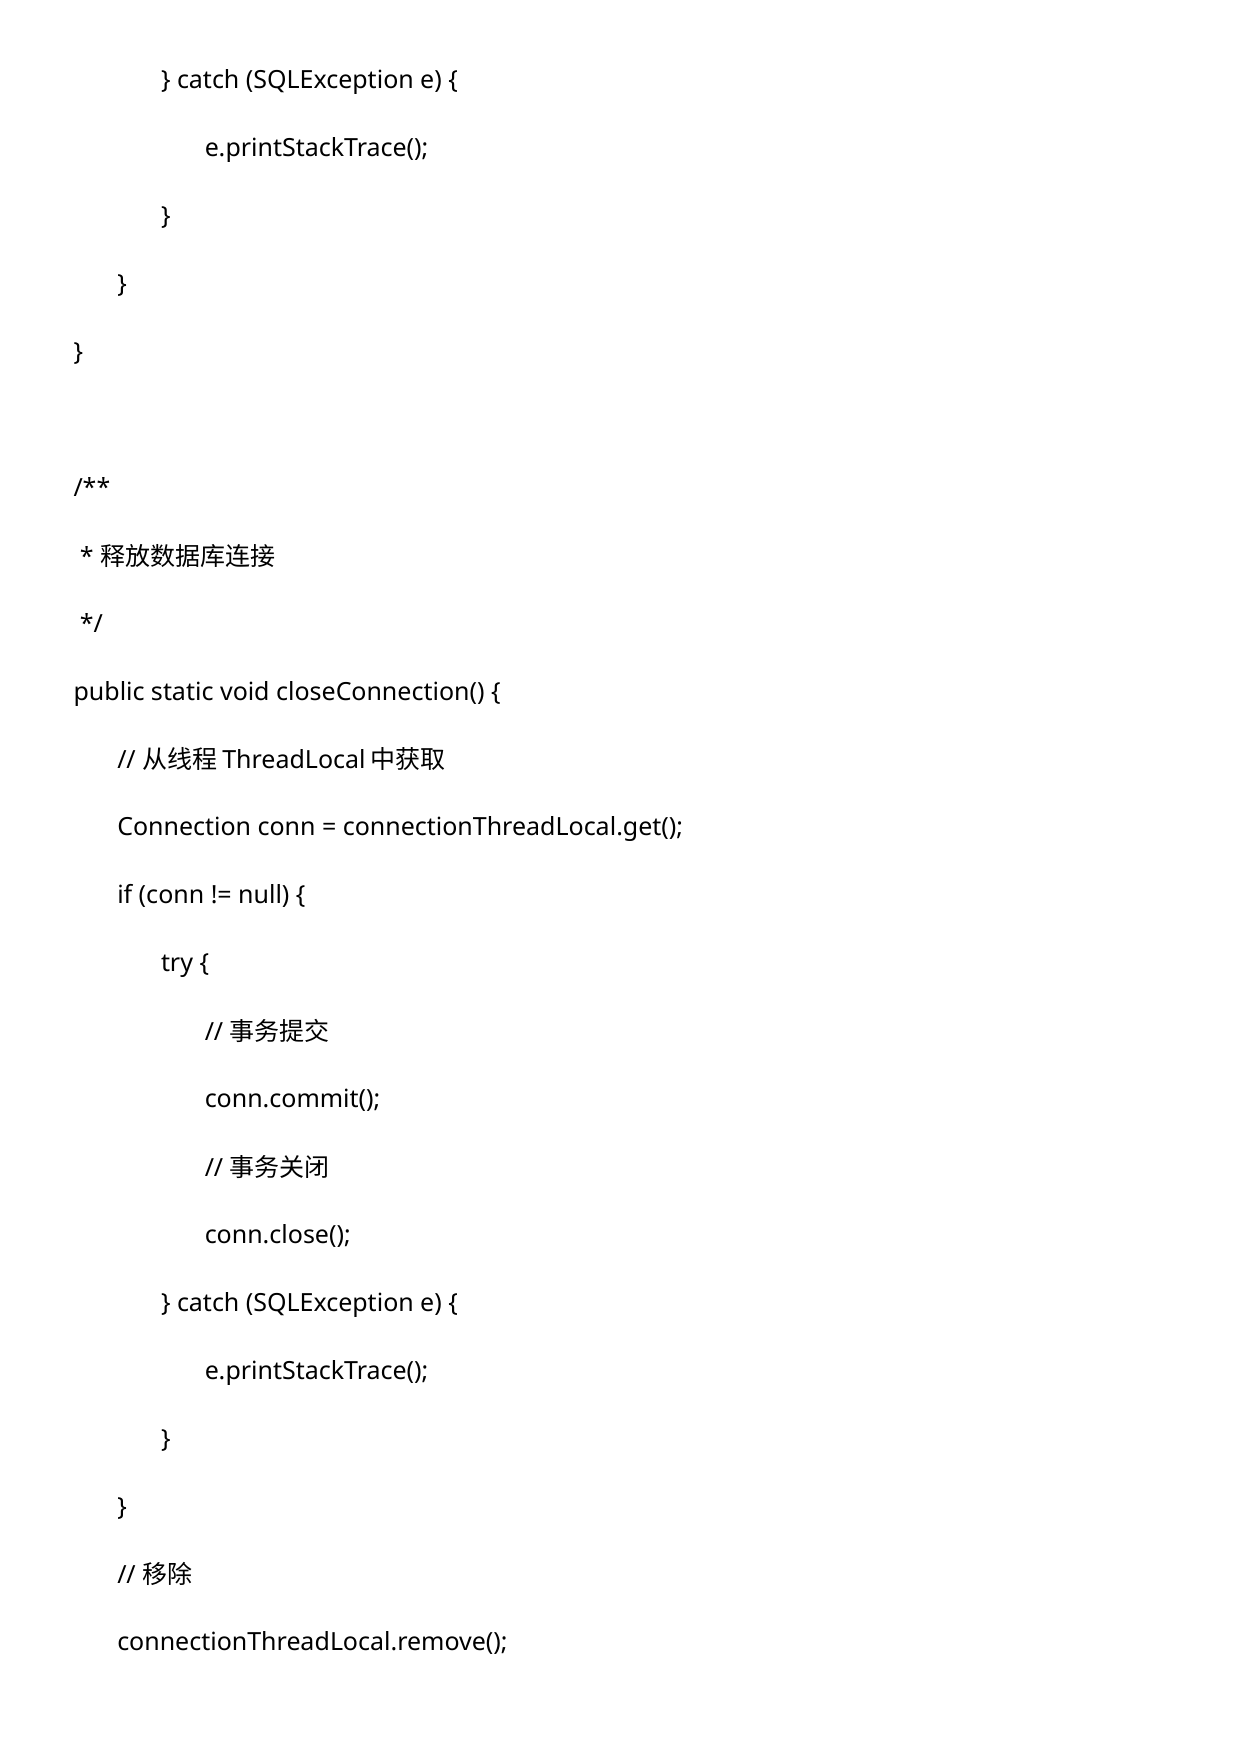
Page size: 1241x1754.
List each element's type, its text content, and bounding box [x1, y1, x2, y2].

text conn.commit(); [29, 1064, 1211, 1132]
text if (conn != null) { [29, 860, 1211, 928]
text } catch (SQLException e) { [29, 1267, 1211, 1335]
text e.printStackTrace(); [29, 1335, 1211, 1403]
text // 事务关闭 [29, 1132, 1211, 1199]
text // 移除 [29, 1539, 1211, 1607]
text /** [29, 452, 1211, 520]
text try { [29, 928, 1211, 996]
text */ [29, 588, 1211, 656]
text } [29, 1403, 1211, 1471]
text public static void closeConnection() { [29, 656, 1211, 724]
text * 释放数据库连接 [29, 520, 1211, 588]
text conn.close(); [29, 1199, 1211, 1267]
text } [29, 1471, 1211, 1539]
text e.printStackTrace(); [29, 113, 1211, 181]
text } [29, 317, 1211, 384]
text connectionThreadLocal.remove(); [29, 1607, 1211, 1675]
text } [29, 181, 1211, 249]
text // 事务提交 [29, 996, 1211, 1064]
text Connection conn = connectionThreadLocal.get(); [29, 792, 1211, 860]
text } catch (SQLException e) { [29, 45, 1211, 113]
text // 从线程ThreadLocal中获取 [29, 724, 1211, 792]
text } [29, 249, 1211, 317]
